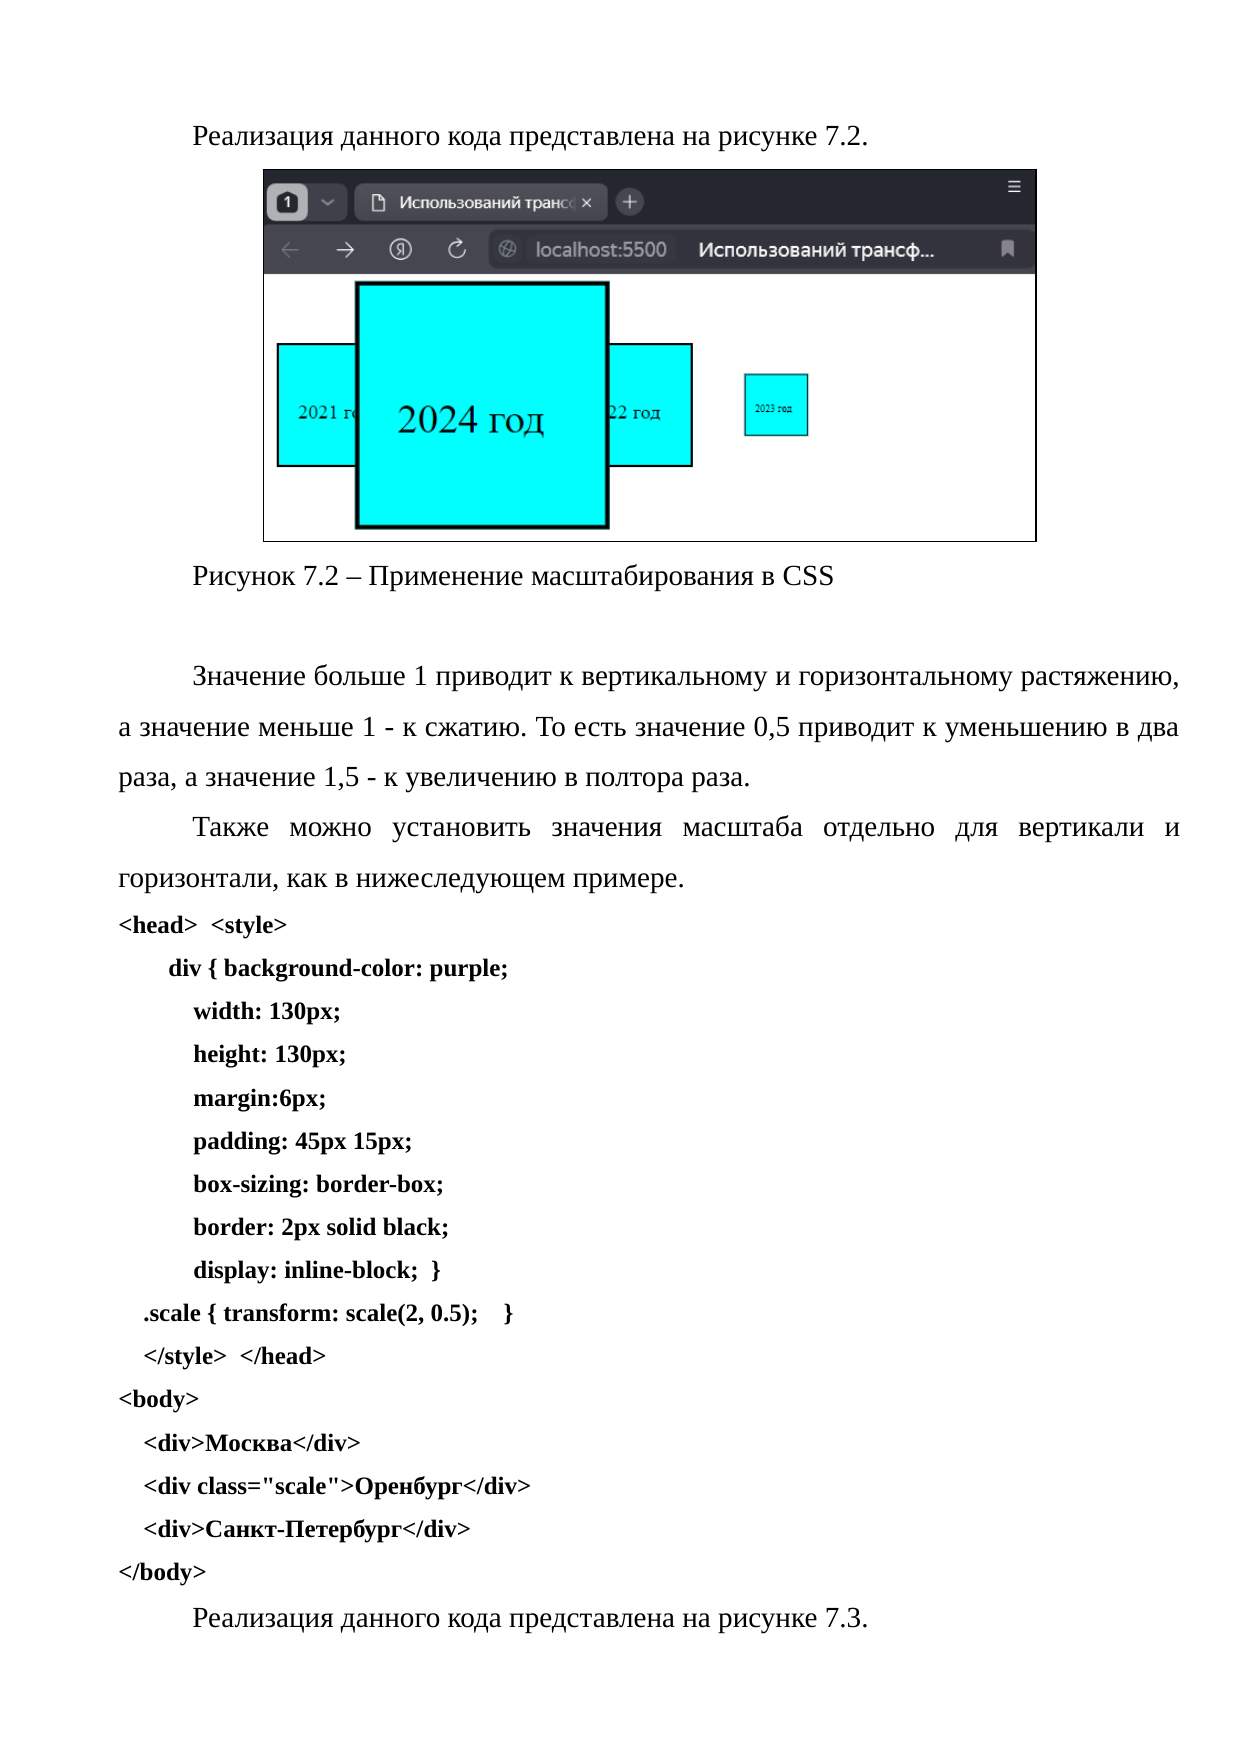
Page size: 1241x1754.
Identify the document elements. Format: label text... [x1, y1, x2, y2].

text <body> [118, 1384, 1181, 1413]
text .scale { transform: scale(2, 0.5); } [118, 1298, 1181, 1327]
text <head> <style> [118, 910, 1181, 939]
text Реализация данного кода представлена на рисунке 7.2. [118, 118, 1181, 152]
text </style> </head> [118, 1341, 1181, 1370]
text Значение больше 1 приводит к вертикальному и горизонтальному растяжению, а значение меньше 1 - к сжатию. То есть значение 0,5 приводит к уменьшению в два раза, а значение 1,5 - к увеличению в полтора раза. [118, 658, 1181, 793]
text margin:6px; [118, 1083, 1181, 1111]
text <div>Санкт-Петербург</div> [118, 1514, 1181, 1543]
text <div class="scale">Оренбург</div> [118, 1471, 1181, 1499]
text <div>Москва</div> [118, 1428, 1181, 1456]
text display: inline-block; } [118, 1255, 1181, 1284]
text box-sizing: border-box; [118, 1169, 1181, 1198]
text border: 2px solid black; [118, 1212, 1181, 1241]
text width: 130px; [118, 996, 1181, 1025]
text Рисунок 7.2 – Применение масштабирования в CSS [118, 558, 1181, 591]
text padding: 45px 15px; [118, 1126, 1181, 1154]
text div { background-color: purple; [118, 953, 1181, 982]
text height: 130px; [118, 1039, 1181, 1068]
text </body> [118, 1557, 1181, 1586]
text Также можно установить значения масштаба отдельно для вертикали и горизонтали, как в нижеследующем примере. [118, 809, 1181, 893]
text Реализация данного кода представлена на рисунке 7.3. [118, 1600, 1181, 1634]
picture [264, 170, 1035, 541]
